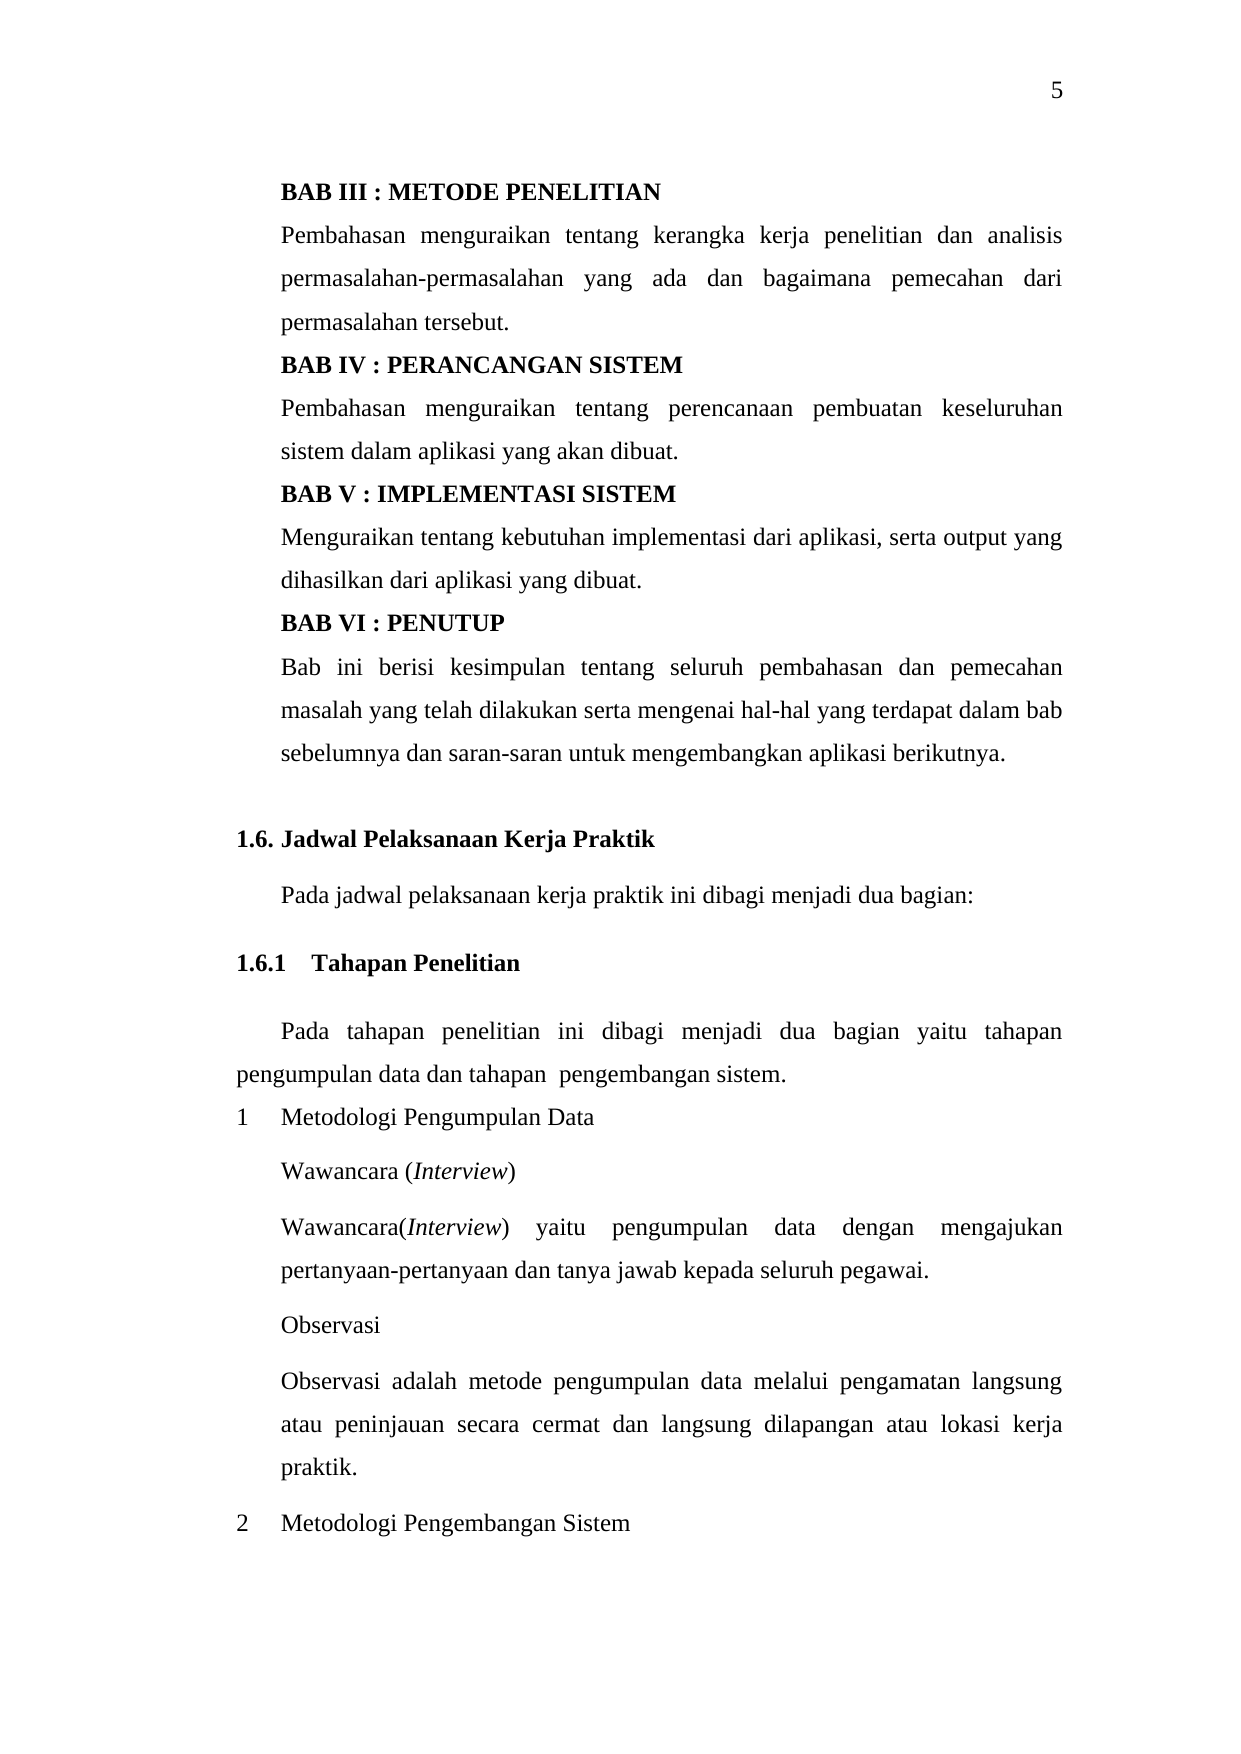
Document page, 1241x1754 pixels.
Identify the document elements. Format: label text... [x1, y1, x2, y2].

list BAB V : IMPLEMENTASI SISTEM [281, 479, 1063, 508]
text Wawancara(Interview) yaitu pengumpulan data dengan mengajukan pertanyaan-pertanyaan dan tanya jawab kepada seluruh pegawai. [281, 1212, 1063, 1283]
text Wawancara (Interview) [281, 1156, 1063, 1185]
list BAB VI : PENUTUP [281, 608, 1063, 637]
list Menguraikan tentang kebutuhan implementasi dari aplikasi, serta output yang dihasilkan dari aplikasi yang dibuat. [281, 522, 1063, 594]
list Bab ini berisi kesimpulan tentang seluruh pembahasan dan pemecahan masalah yang telah dilakukan serta mengenai hal-hal yang terdapat dalam bab sebelumnya dan saran-saran untuk mengembangkan aplikasi berikutnya. [281, 652, 1063, 767]
list Pada tahapan penelitian ini dibagi menjadi dua bagian yaitu tahapan pengumpulan data dan tahapan pengembangan sistem. [236, 1016, 1063, 1088]
subtitle Tahapan Penelitian [236, 948, 1063, 977]
text Observasi [281, 1310, 1063, 1339]
list Metodologi Pengumpulan Data [236, 1102, 1063, 1131]
list Pembahasan menguraikan tentang perencanaan pembuatan keseluruhan sistem dalam aplikasi yang akan dibuat. [281, 393, 1063, 465]
subtitle Jadwal Pelaksanaan Kerja Praktik [236, 824, 1063, 853]
text Pada jadwal pelaksanaan kerja praktik ini dibagi menjadi dua bagian: [236, 880, 1063, 908]
list BAB III : METODE PENELITIAN [281, 177, 1063, 206]
text Observasi adalah metode pengumpulan data melalui pengamatan langsung atau peninjauan secara cermat dan langsung dilapangan atau lokasi kerja praktik. [281, 1366, 1063, 1481]
list Metodologi Pengembangan Sistem [236, 1508, 1063, 1537]
list BAB IV : PERANCANGAN SISTEM [281, 350, 1063, 378]
